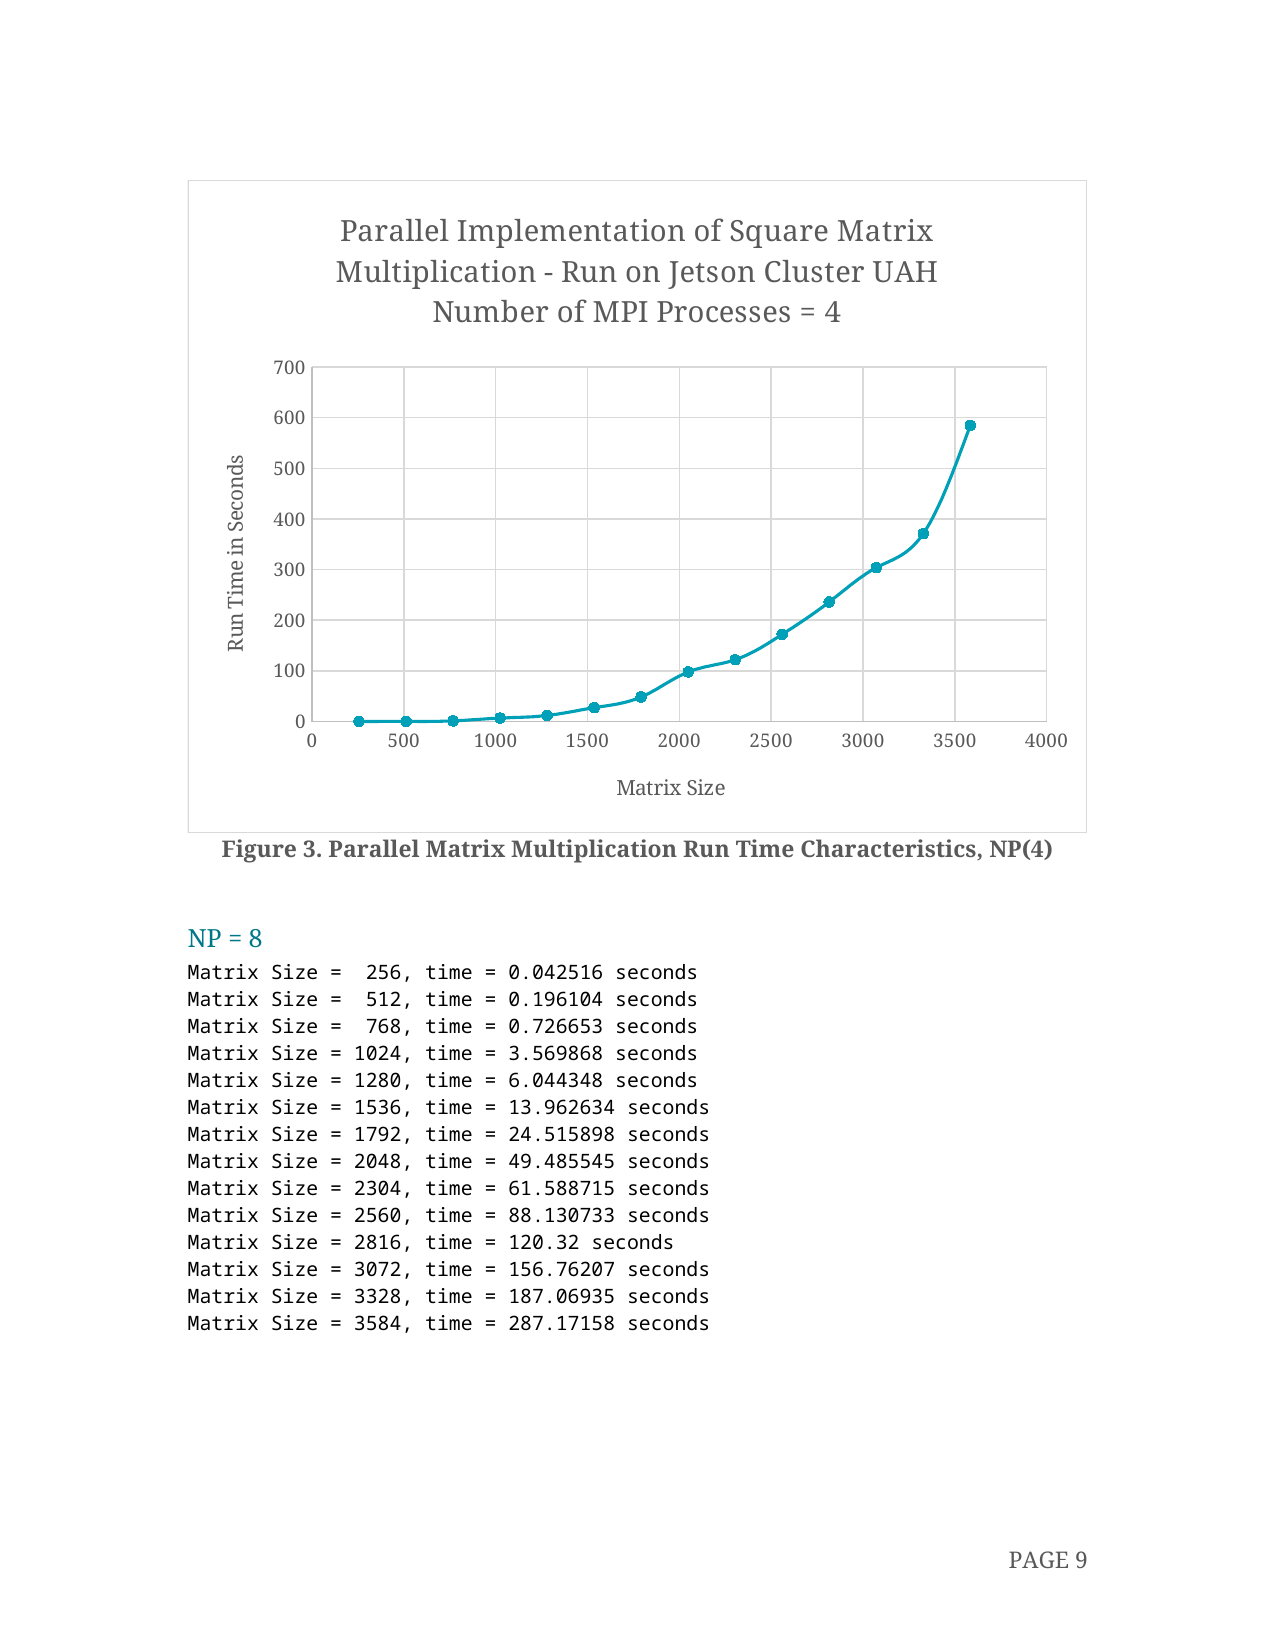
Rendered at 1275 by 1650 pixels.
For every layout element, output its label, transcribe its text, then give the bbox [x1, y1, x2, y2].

text Matrix Size = 1792, time = 24.515898 seconds [187, 1120, 1087, 1147]
text Matrix Size = 2048, time = 49.485545 seconds [187, 1147, 1087, 1174]
subtitle NP = 8 [187, 921, 1087, 955]
text Matrix Size = 3584, time = 287.17158 seconds [187, 1309, 1087, 1336]
text Matrix Size = 512, time = 0.196104 seconds [187, 985, 1087, 1012]
text Matrix Size = 1536, time = 13.962634 seconds [187, 1093, 1087, 1120]
text Matrix Size = 3072, time = 156.76207 seconds [187, 1255, 1087, 1282]
text Matrix Size = 256, time = 0.042516 seconds [187, 958, 1087, 985]
text Matrix Size = 1024, time = 3.569868 seconds [187, 1039, 1087, 1066]
text Matrix Size = 2816, time = 120.32 seconds [187, 1228, 1087, 1255]
text Matrix Size = 3328, time = 187.06935 seconds [187, 1282, 1087, 1309]
text Matrix Size = 768, time = 0.726653 seconds [187, 1012, 1087, 1039]
text Matrix Size = 2304, time = 61.588715 seconds [187, 1174, 1087, 1201]
text Matrix Size = 2560, time = 88.130733 seconds [187, 1201, 1087, 1228]
text Figure 3. Parallel Matrix Multiplication Run Time Characteristics, NP(4) [187, 833, 1087, 864]
text Matrix Size = 1280, time = 6.044348 seconds [187, 1066, 1087, 1093]
